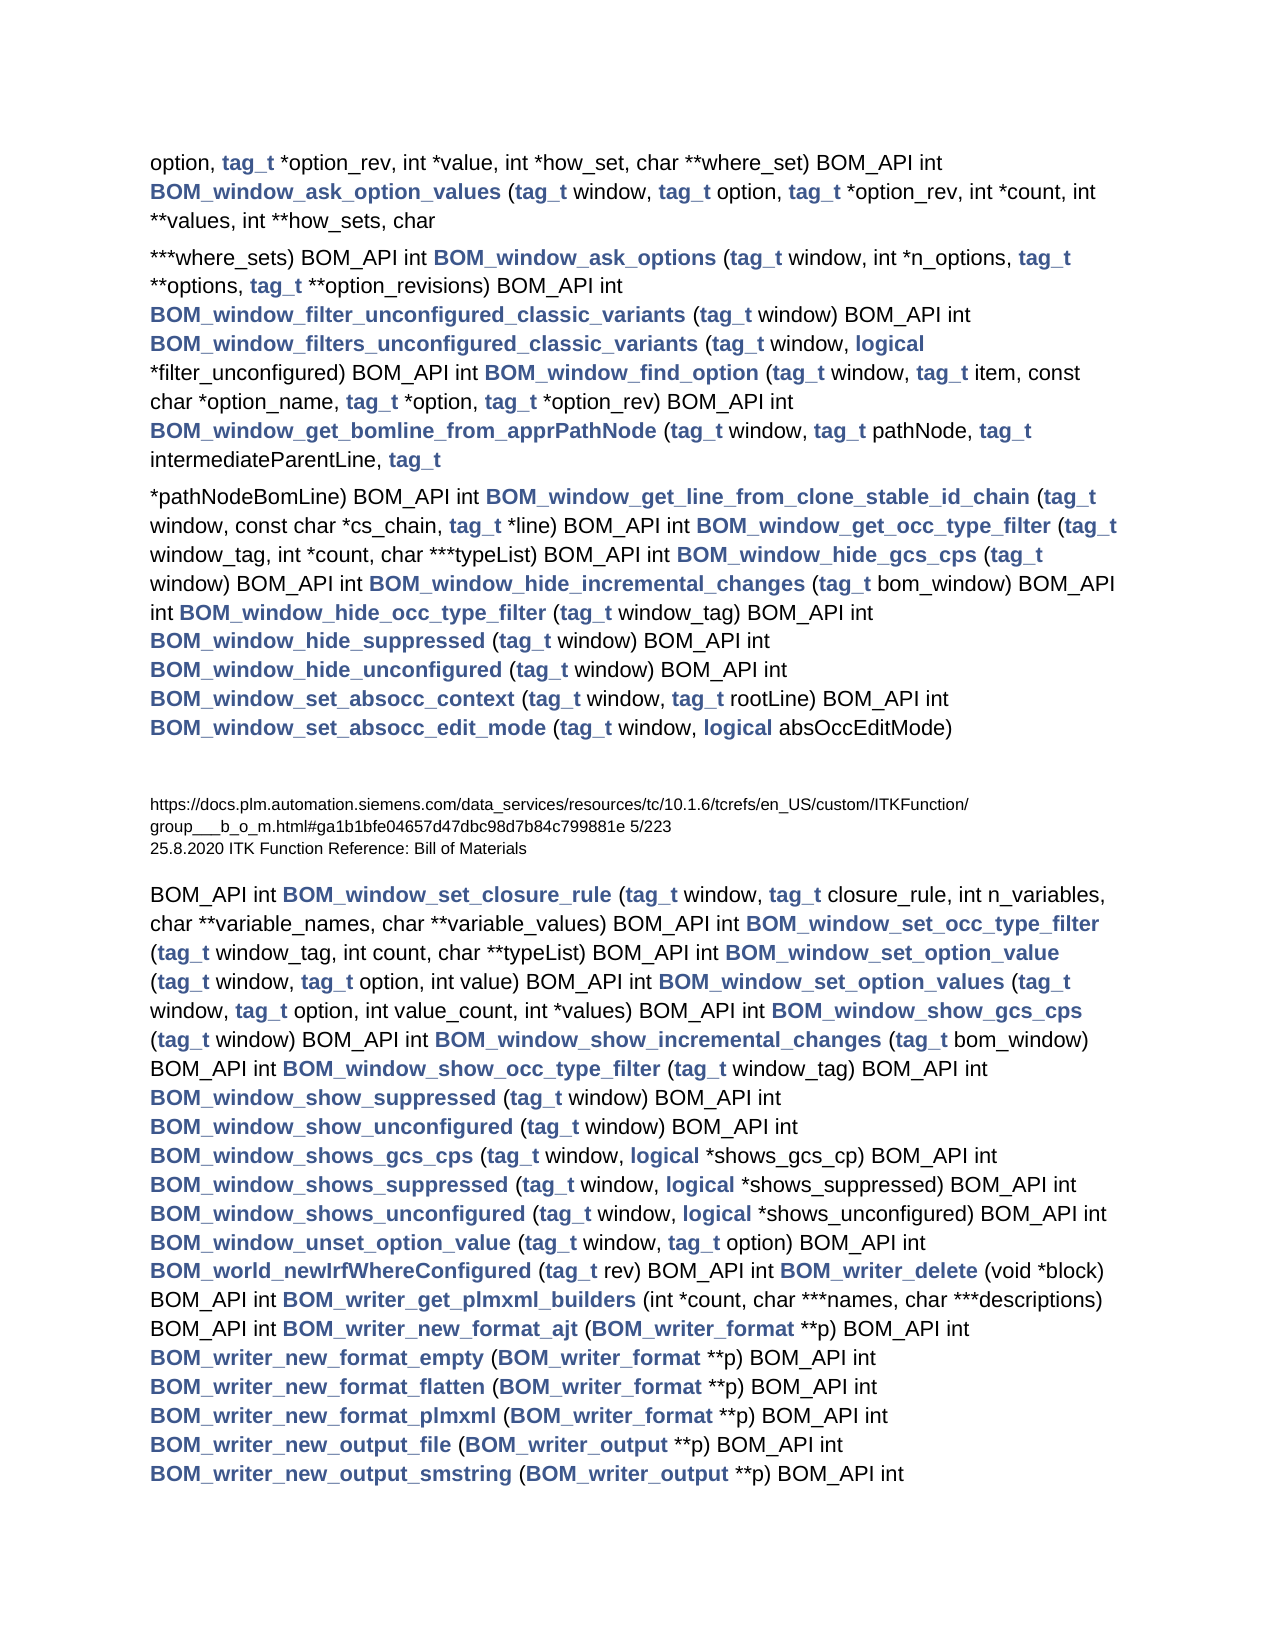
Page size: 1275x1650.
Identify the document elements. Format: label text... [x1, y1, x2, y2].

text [150, 150, 1125, 233]
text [150, 882, 1125, 1486]
text *pathNodeBomLine) BOM_API int BOM_window_get_line_from_clone_stable_id_chain (tag_t window, const char *cs_chain, tag_t *line) BOM_API int BOM_window_get_occ_type_filter (tag_t window_tag, int *count, char ***typeList) BOM_API int BOM_window_hide_gcs_cps (tag_t window) BOM_API int BOM_window_hide_incremental_changes (tag_t bom_window) BOM_API int BOM_window_hide_occ_type_filter (tag_t window_tag) BOM_API int BOM_window_hide_suppressed (tag_t window) BOM_API int BOM_window_hide_unconfigured (tag_t window) BOM_API int BOM_window_set_absocc_context (tag_t window, tag_t rootLine) BOM_API int BOM_window_set_absocc_edit_mode (tag_t window, logical absOccEditMode) [150, 483, 1125, 740]
text 25.8.2020 ITK Function Reference: Bill of Materials [150, 839, 1125, 858]
text https://docs.plm.automation.siemens.com/data_services/resources/tc/10.1.6/tcrefs/en_US/custom/ITKFunction/group___b_o_m.html#ga1b1bfe04657d47dbc98d7b84c799881e 5/223 [150, 795, 1125, 836]
text ***where_sets) BOM_API int BOM_window_ask_options (tag_t window, int *n_options, tag_t **options, tag_t **option_revisions) BOM_API int BOM_window_filter_unconfigured_classic_variants (tag_t window) BOM_API int BOM_window_filters_unconfigured_classic_variants (tag_t window, logical *filter_unconfigured) BOM_API int BOM_window_find_option (tag_t window, tag_t item, const char *option_name, tag_t *option, tag_t *option_rev) BOM_API int BOM_window_get_bomline_from_apprPathNode (tag_t window, tag_t pathNode, tag_t intermediateParentLine, tag_t [150, 244, 1125, 472]
